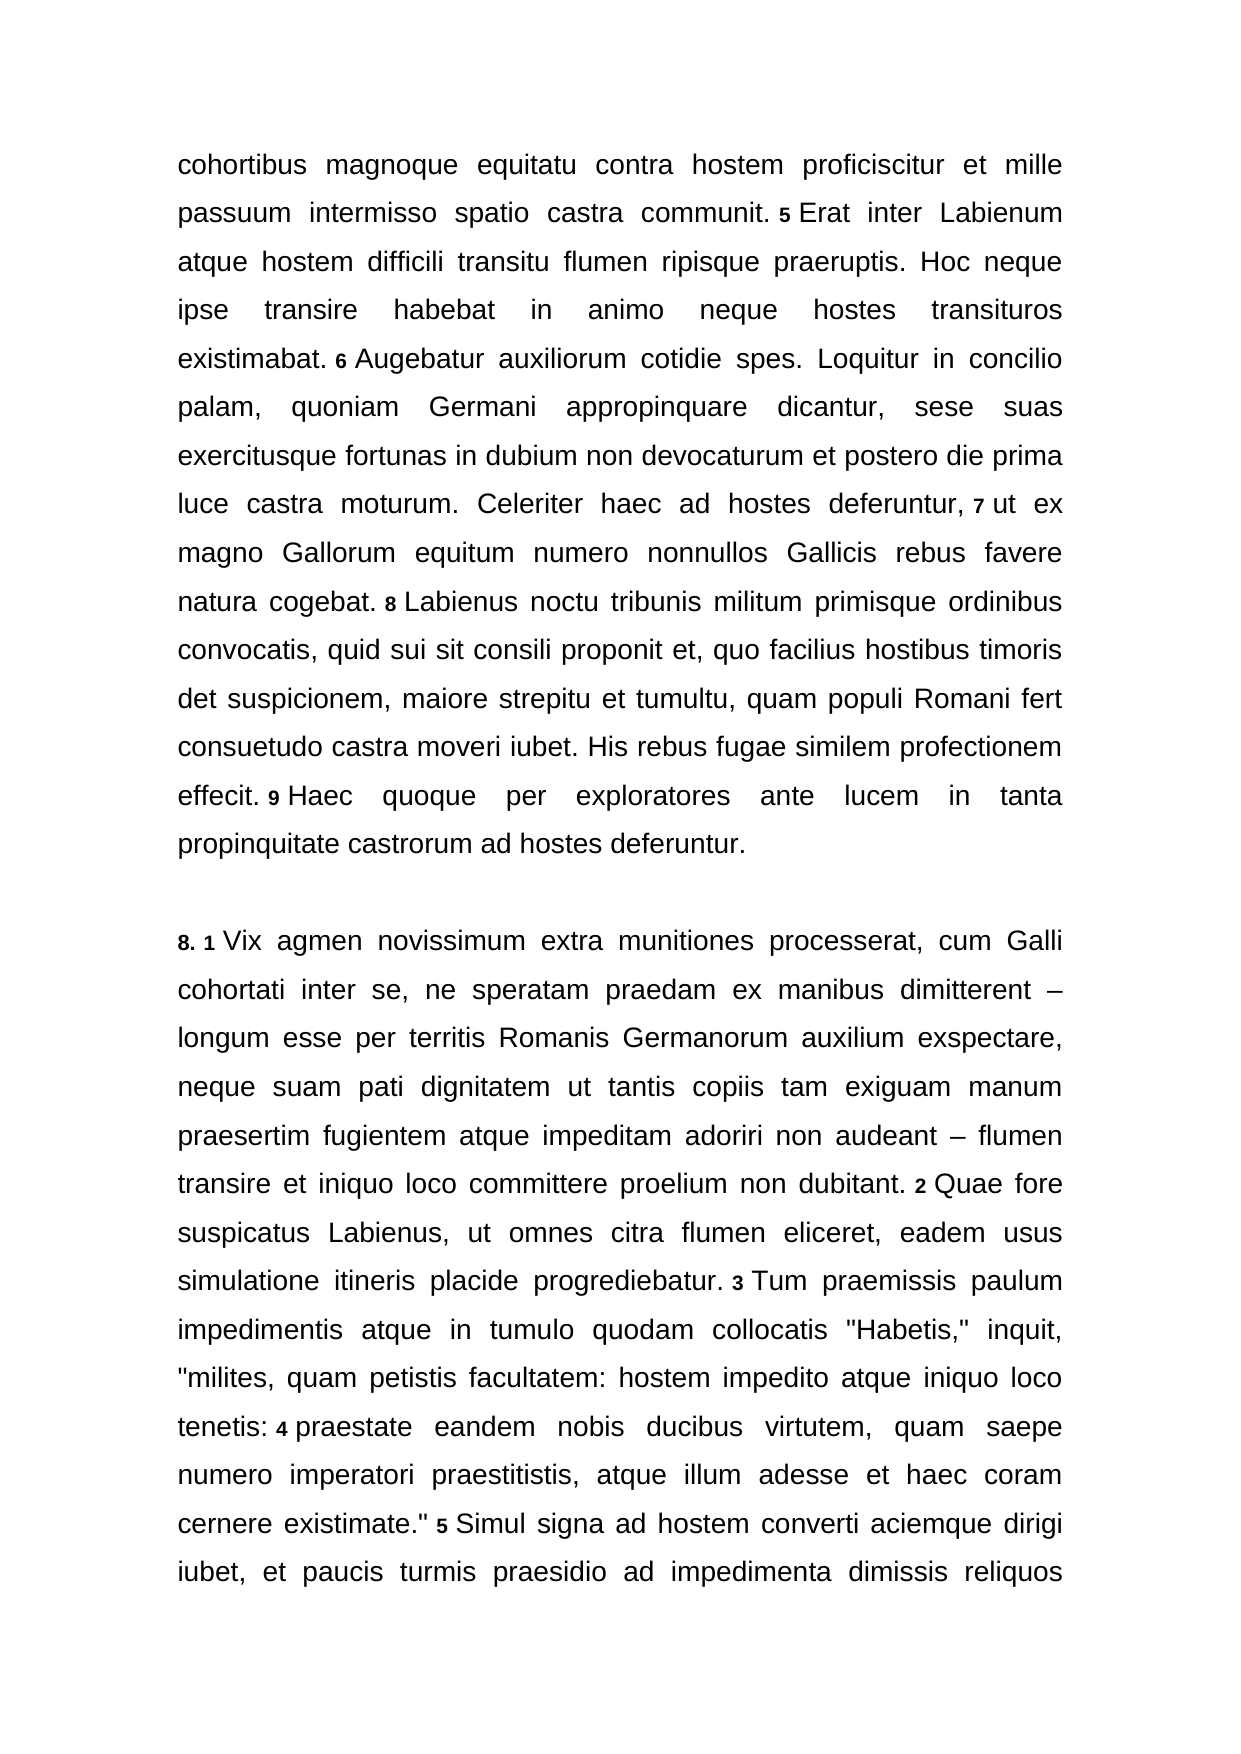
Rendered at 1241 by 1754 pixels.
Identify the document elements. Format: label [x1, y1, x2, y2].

text [177, 148, 1063, 859]
text [177, 924, 1063, 1588]
